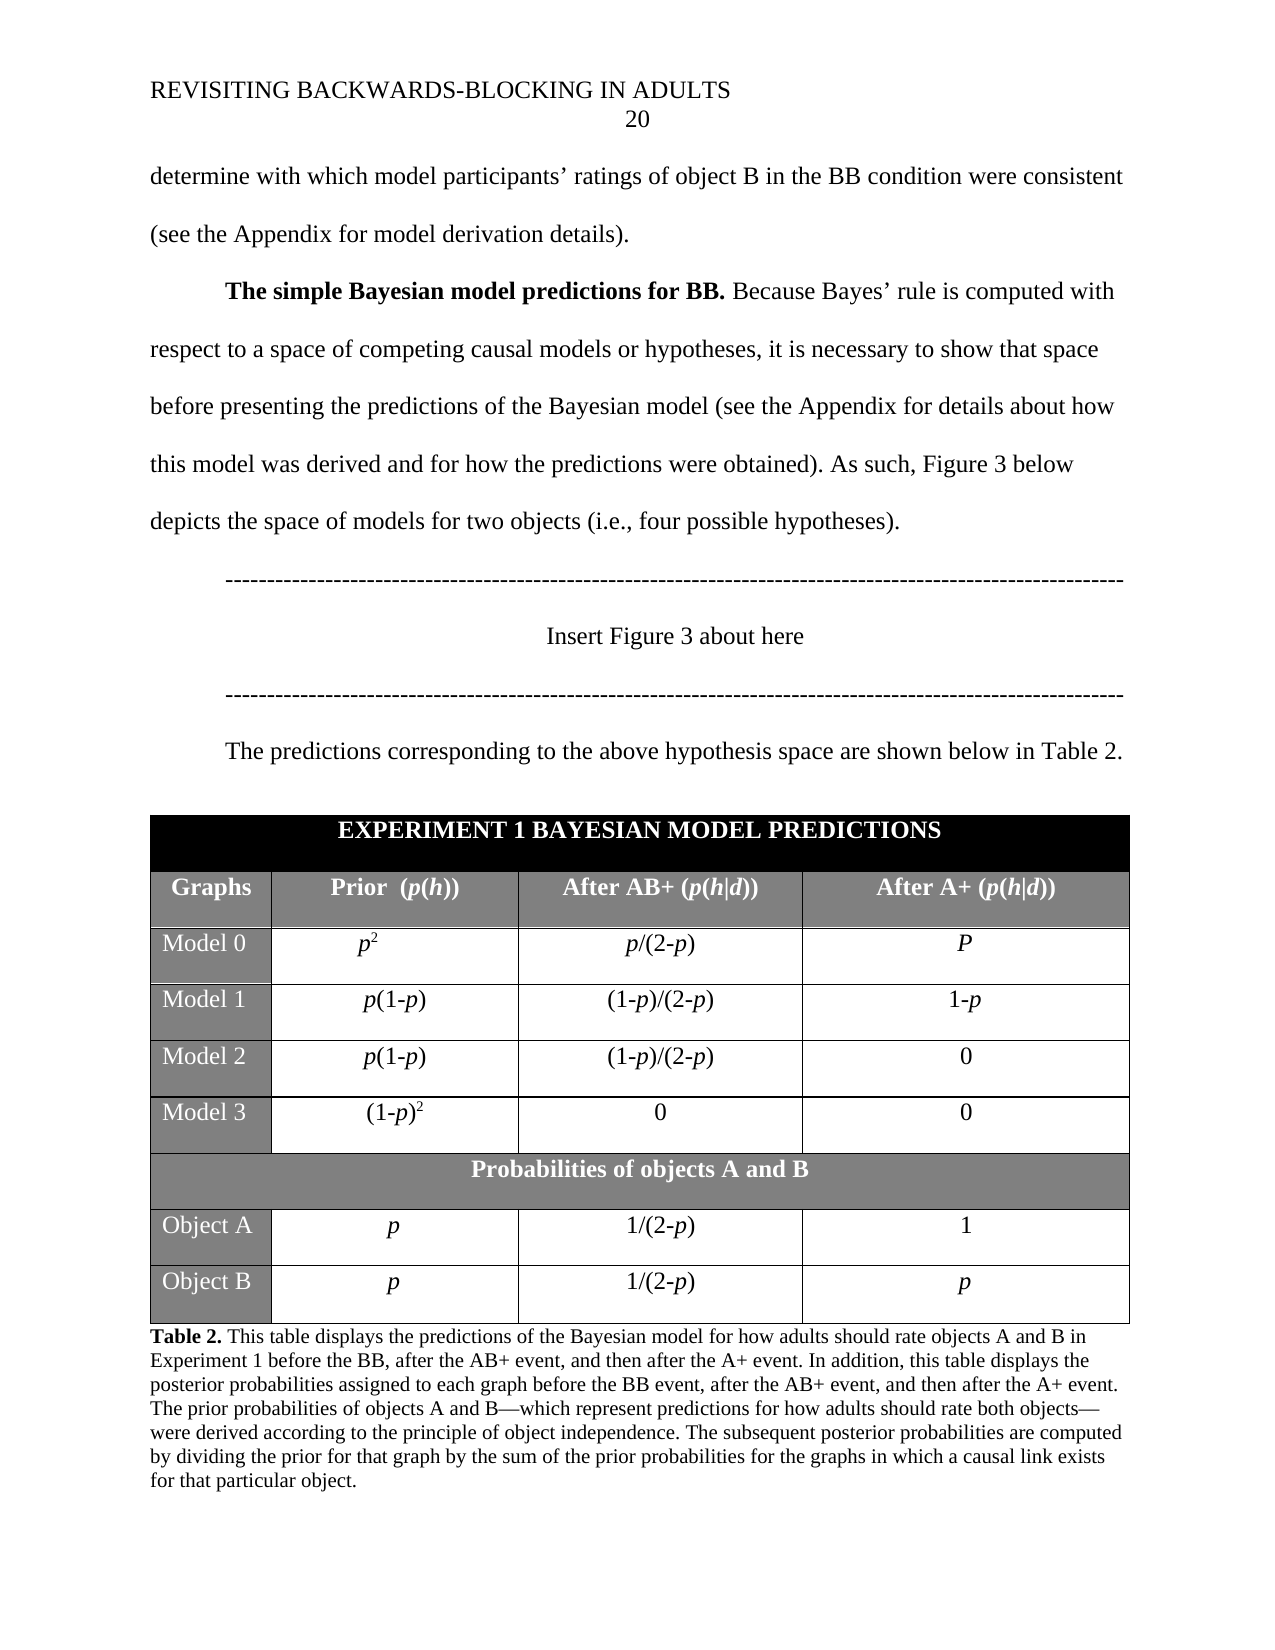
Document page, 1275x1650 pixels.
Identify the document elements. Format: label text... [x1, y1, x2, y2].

table_cell (1-p)/(2-p) [519, 985, 802, 1040]
table_cell Graphs [151, 872, 271, 927]
table_cell (1-p)/(2-p) [519, 1041, 802, 1096]
table_cell After AB+ (p(h|d)) [519, 872, 802, 927]
text Table 2. This table displays the predictions of the Bayesian model for how adults should rate objects A and B in Experiment 1 before the BB, after the AB+ event, and then after the A+ event. In addition, this table displays the posterior probabilities assigned to each graph before the BB event, after the AB+ event, and then after the A+ event. The prior probabilities of objects A and B—which represent predictions for how adults should rate both objects—were derived according to the principle of object independence. The subsequent posterior probabilities are computed by dividing the prior for that graph by the sum of the prior probabilities for the graphs in which a causal link exists for that particular object. [150, 1324, 1125, 1492]
table_cell Model 2 [151, 1041, 271, 1096]
table_cell Model 3 [151, 1098, 271, 1153]
table_cell After A+ (p(h|d)) [803, 872, 1129, 927]
table_header EXPERIMENT 1 BAYESIAN MODEL PREDICTIONS [151, 816, 1129, 871]
table_cell 0 [803, 1098, 1129, 1153]
table_cell 1 [803, 1210, 1129, 1265]
text ------------------------------------------------------------------------------------------------------------ [150, 564, 1125, 592]
table_cell p [272, 1210, 518, 1265]
table_cell p(1-p) [272, 985, 518, 1040]
text ------------------------------------------------------------------------------------------------------------ [150, 679, 1125, 707]
table_cell p [803, 1266, 1129, 1323]
table_cell p [272, 1266, 518, 1323]
table_cell 1/(2-p) [519, 1210, 802, 1265]
table_cell 1-p [803, 985, 1129, 1040]
table_cell 0 [519, 1098, 802, 1153]
table_cell p/(2-p) [519, 929, 802, 983]
text Insert Figure 3 about here [150, 621, 1125, 650]
table_cell p(1-p) [272, 1041, 518, 1096]
table_cell Object A [151, 1210, 271, 1265]
table_cell (1-p)2 [272, 1098, 518, 1153]
table_cell Object B [151, 1266, 271, 1323]
table_cell 1/(2-p) [519, 1266, 802, 1323]
text The predictions corresponding to the above hypothesis space are shown below in Table 2. [150, 736, 1125, 765]
table_cell Model 0 [151, 929, 271, 983]
table_cell 0 [803, 1041, 1129, 1096]
table_cell p2 [272, 929, 518, 983]
text The simple Bayesian model predictions for BB. Because Bayes’ rule is computed with respect to a space of competing causal models or hypotheses, it is necessary to show that space before presenting the predictions of the Bayesian model (see the Appendix for details about how this model was derived and for how the predictions were obtained). As such, Figure 3 below depicts the space of models for two objects (i.e., four possible hypotheses). [150, 276, 1125, 535]
table_cell Model 1 [151, 985, 271, 1040]
table_cell P [803, 929, 1129, 983]
table_cell Probabilities of objects A and B [151, 1154, 1129, 1209]
table_cell Prior (p(h)) [272, 872, 518, 927]
